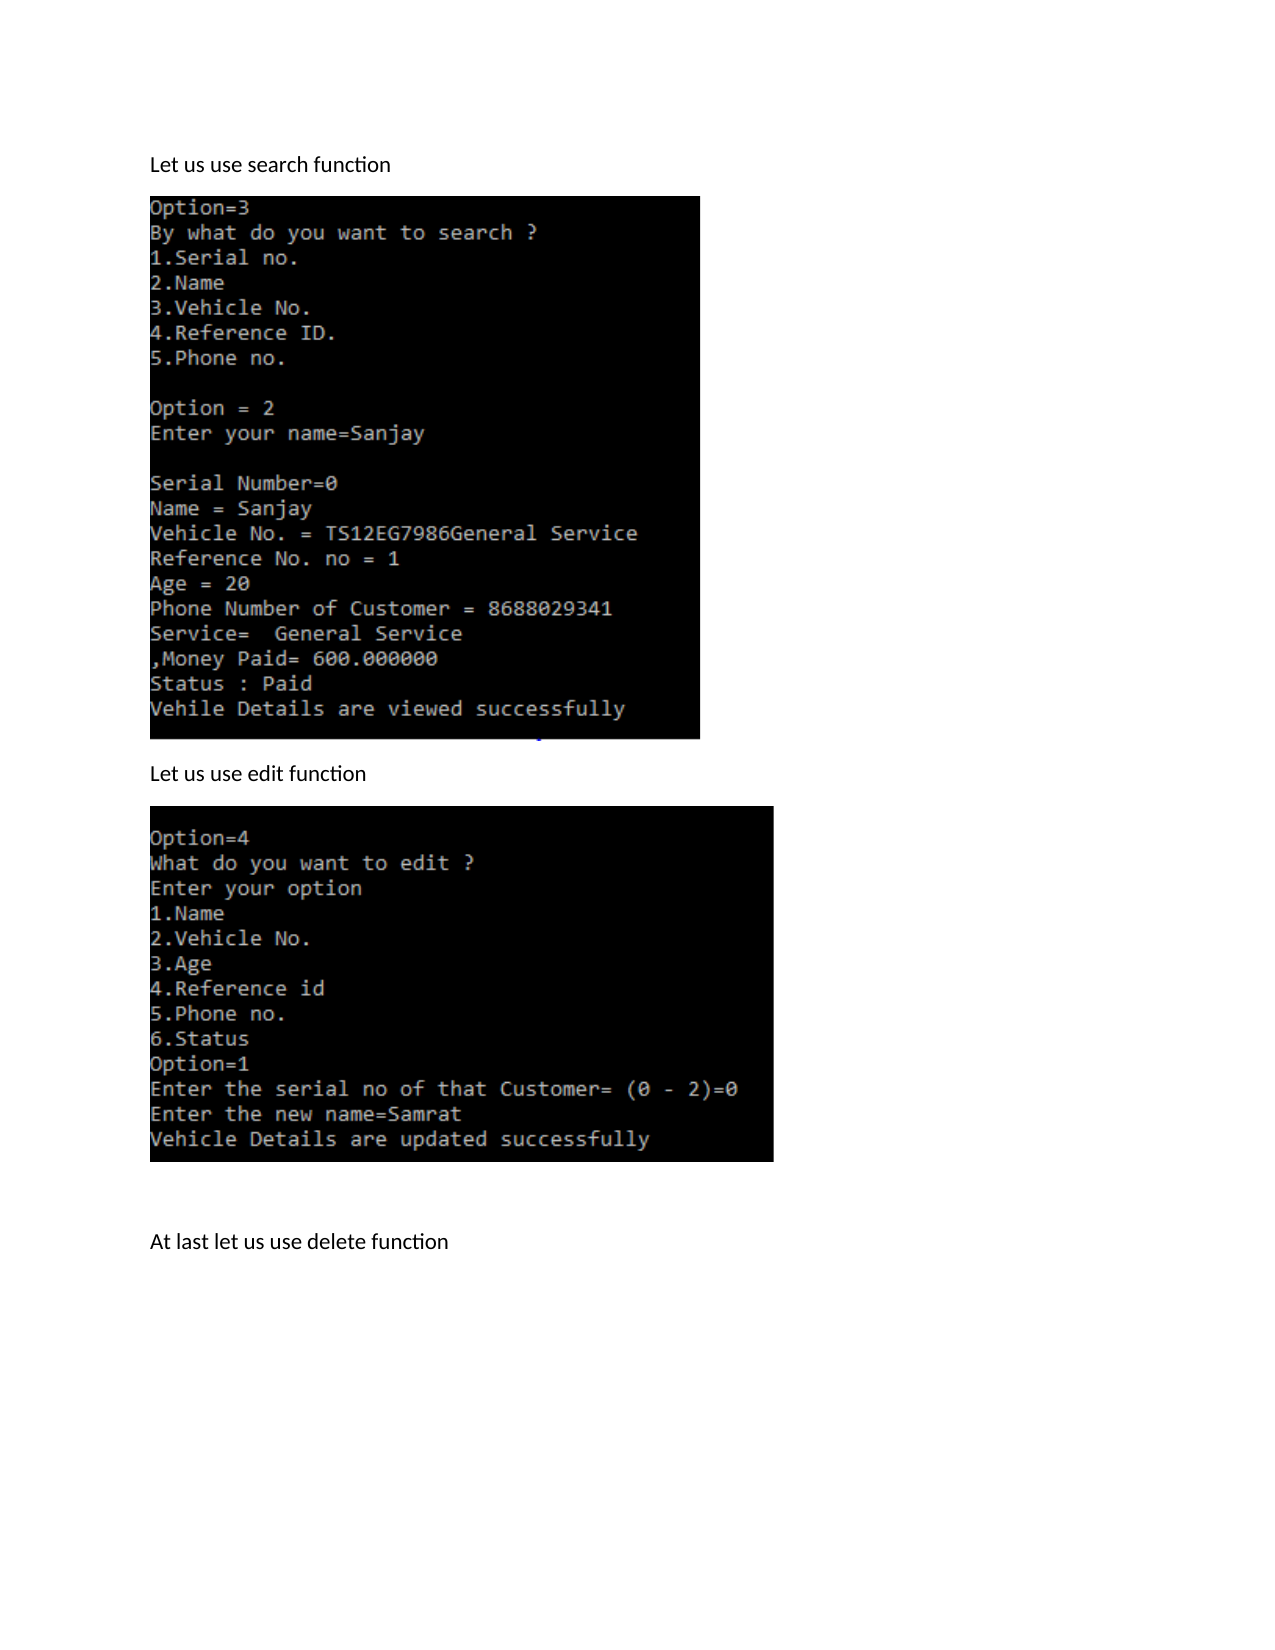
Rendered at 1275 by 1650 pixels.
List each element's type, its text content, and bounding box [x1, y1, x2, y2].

text At last let us use delete function [150, 1227, 1125, 1255]
picture [150, 196, 700, 741]
text Let us use search function [150, 150, 1125, 178]
text Let us use edit function [150, 759, 1125, 788]
picture [150, 806, 774, 1162]
